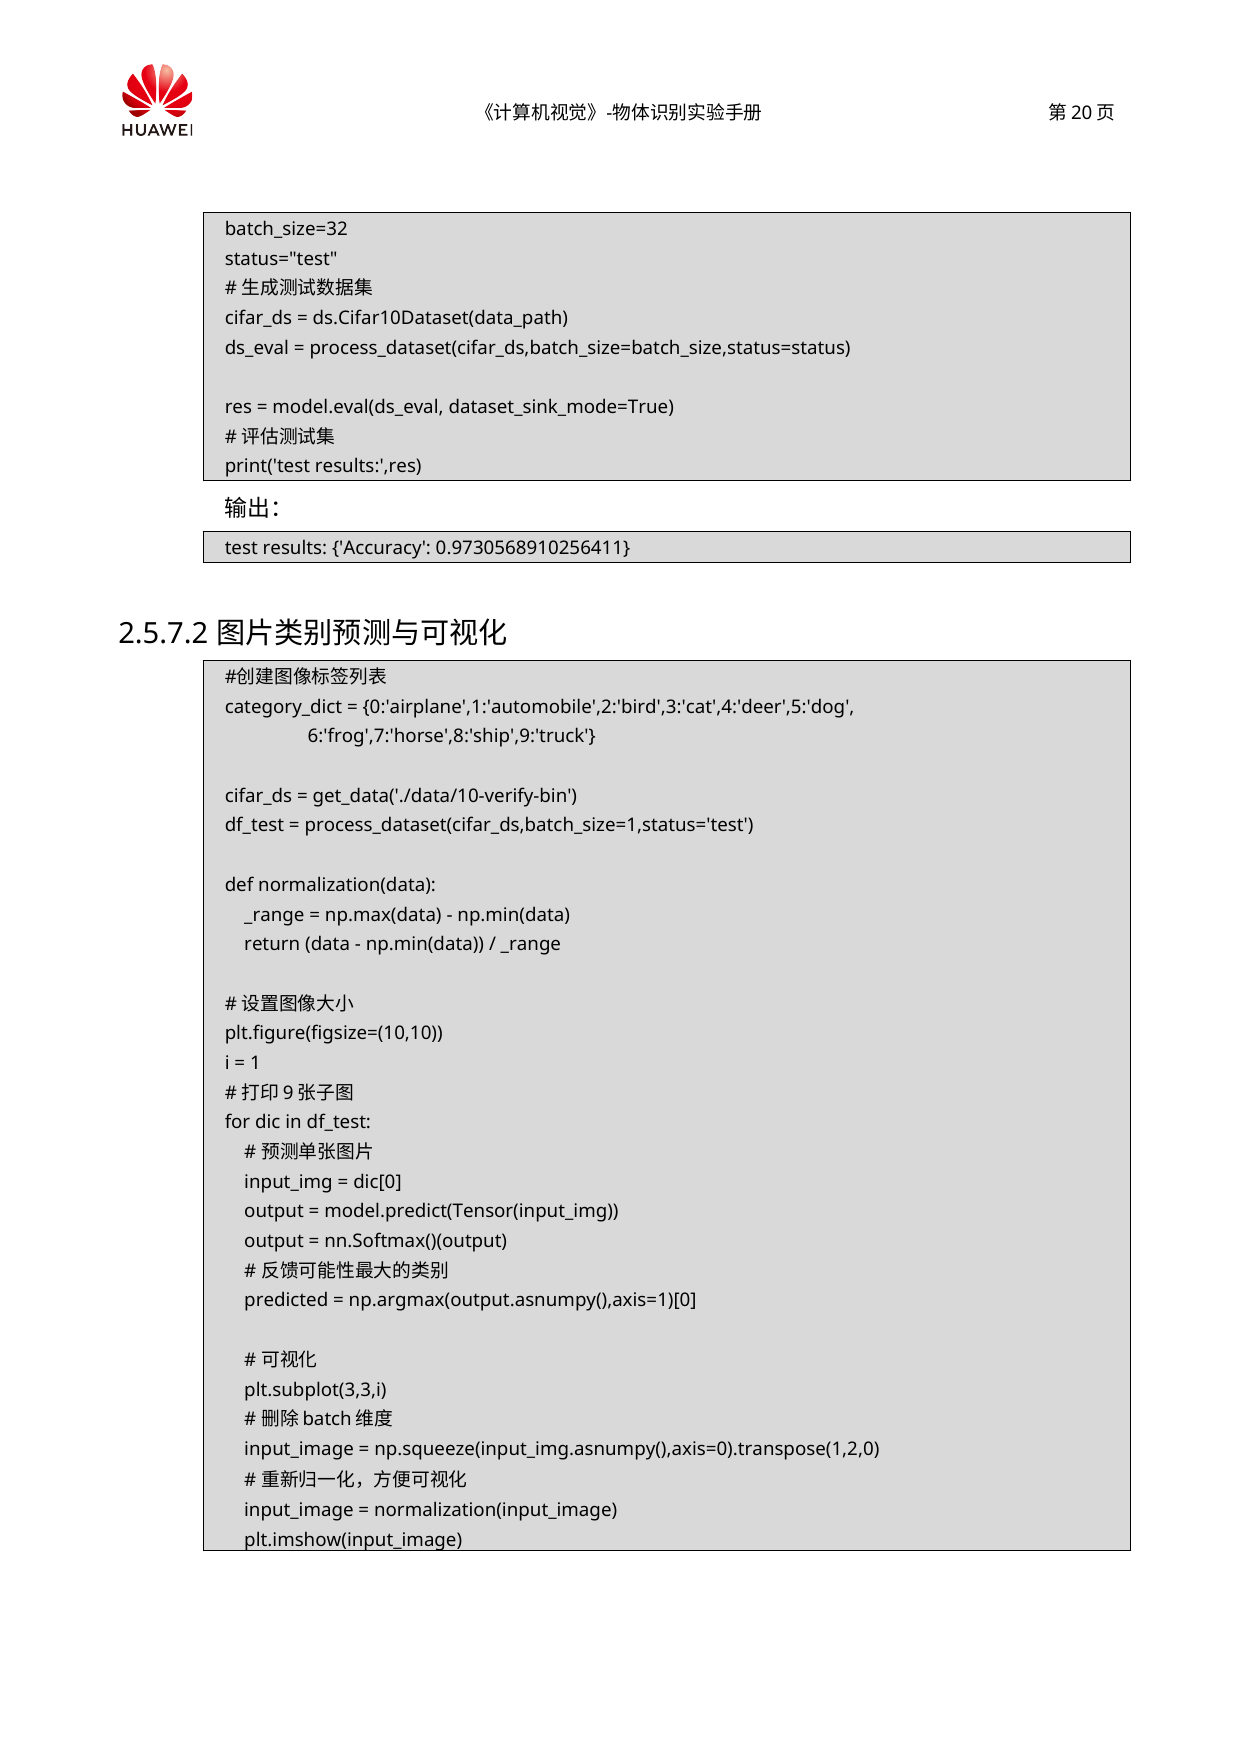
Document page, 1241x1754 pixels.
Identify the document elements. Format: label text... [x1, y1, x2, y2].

text #创建图像标签列表 [204, 661, 1130, 689]
text batch_size=32 [204, 213, 1130, 241]
text print('test results:',res) [204, 449, 1130, 480]
text ds_eval = process_dataset(cifar_ds,batch_size=batch_size,status=status) [204, 331, 1130, 359]
text # 生成测试数据集 [204, 271, 1130, 300]
text output = model.predict(Tensor(input_img)) [204, 1194, 1130, 1223]
picture [122, 64, 193, 136]
text 输出： [224, 490, 1122, 523]
text plt.figure(figsize=(10,10)) [204, 1016, 1130, 1045]
text plt.imshow(input_image) [204, 1523, 1130, 1550]
text test results: {'Accuracy': 0.9730568910256411} [204, 532, 1130, 562]
text # 重新归一化，方便可视化 [204, 1462, 1130, 1492]
text cifar_ds = get_data('./data/10-verify-bin') [204, 779, 1130, 808]
text # 反馈可能性最大的类别 [204, 1254, 1130, 1283]
text return (data - np.min(data)) / _range [204, 927, 1130, 956]
text status="test" [204, 242, 1130, 270]
text # 预测单张图片 [204, 1135, 1130, 1164]
text i = 1 [204, 1046, 1130, 1075]
text 6:'frog',7:'horse',8:'ship',9:'truck'} [204, 719, 1130, 748]
text category_dict = {0:'airplane',1:'automobile',2:'bird',3:'cat',4:'deer',5:'dog', [204, 690, 1130, 718]
text # 评估测试集 [204, 420, 1130, 448]
subtitle 图片类别预测与可视化 [118, 609, 1122, 652]
text for dic in df_test: [204, 1106, 1130, 1134]
text cifar_ds = ds.Cifar10Dataset(data_path) [204, 301, 1130, 330]
text plt.subplot(3,3,i) [204, 1373, 1130, 1401]
text # 打印9张子图 [204, 1076, 1130, 1104]
text output = nn.Softmax()(output) [204, 1224, 1130, 1253]
text # 设置图像大小 [204, 987, 1130, 1015]
text input_image = np.squeeze(input_img.asnumpy(),axis=0).transpose(1,2,0) [204, 1432, 1130, 1461]
text # 可视化 [204, 1343, 1130, 1372]
text input_img = dic[0] [204, 1165, 1130, 1193]
text _range = np.max(data) - np.min(data) [204, 898, 1130, 926]
text predicted = np.argmax(output.asnumpy(),axis=1)[0] [204, 1284, 1130, 1312]
text df_test = process_dataset(cifar_ds,batch_size=1,status='test') [204, 809, 1130, 837]
text res = model.eval(ds_eval, dataset_sink_mode=True) [204, 390, 1130, 419]
text input_image = normalization(input_image) [204, 1493, 1130, 1522]
text def normalization(data): [204, 868, 1130, 897]
text # 删除batch维度 [204, 1402, 1130, 1431]
